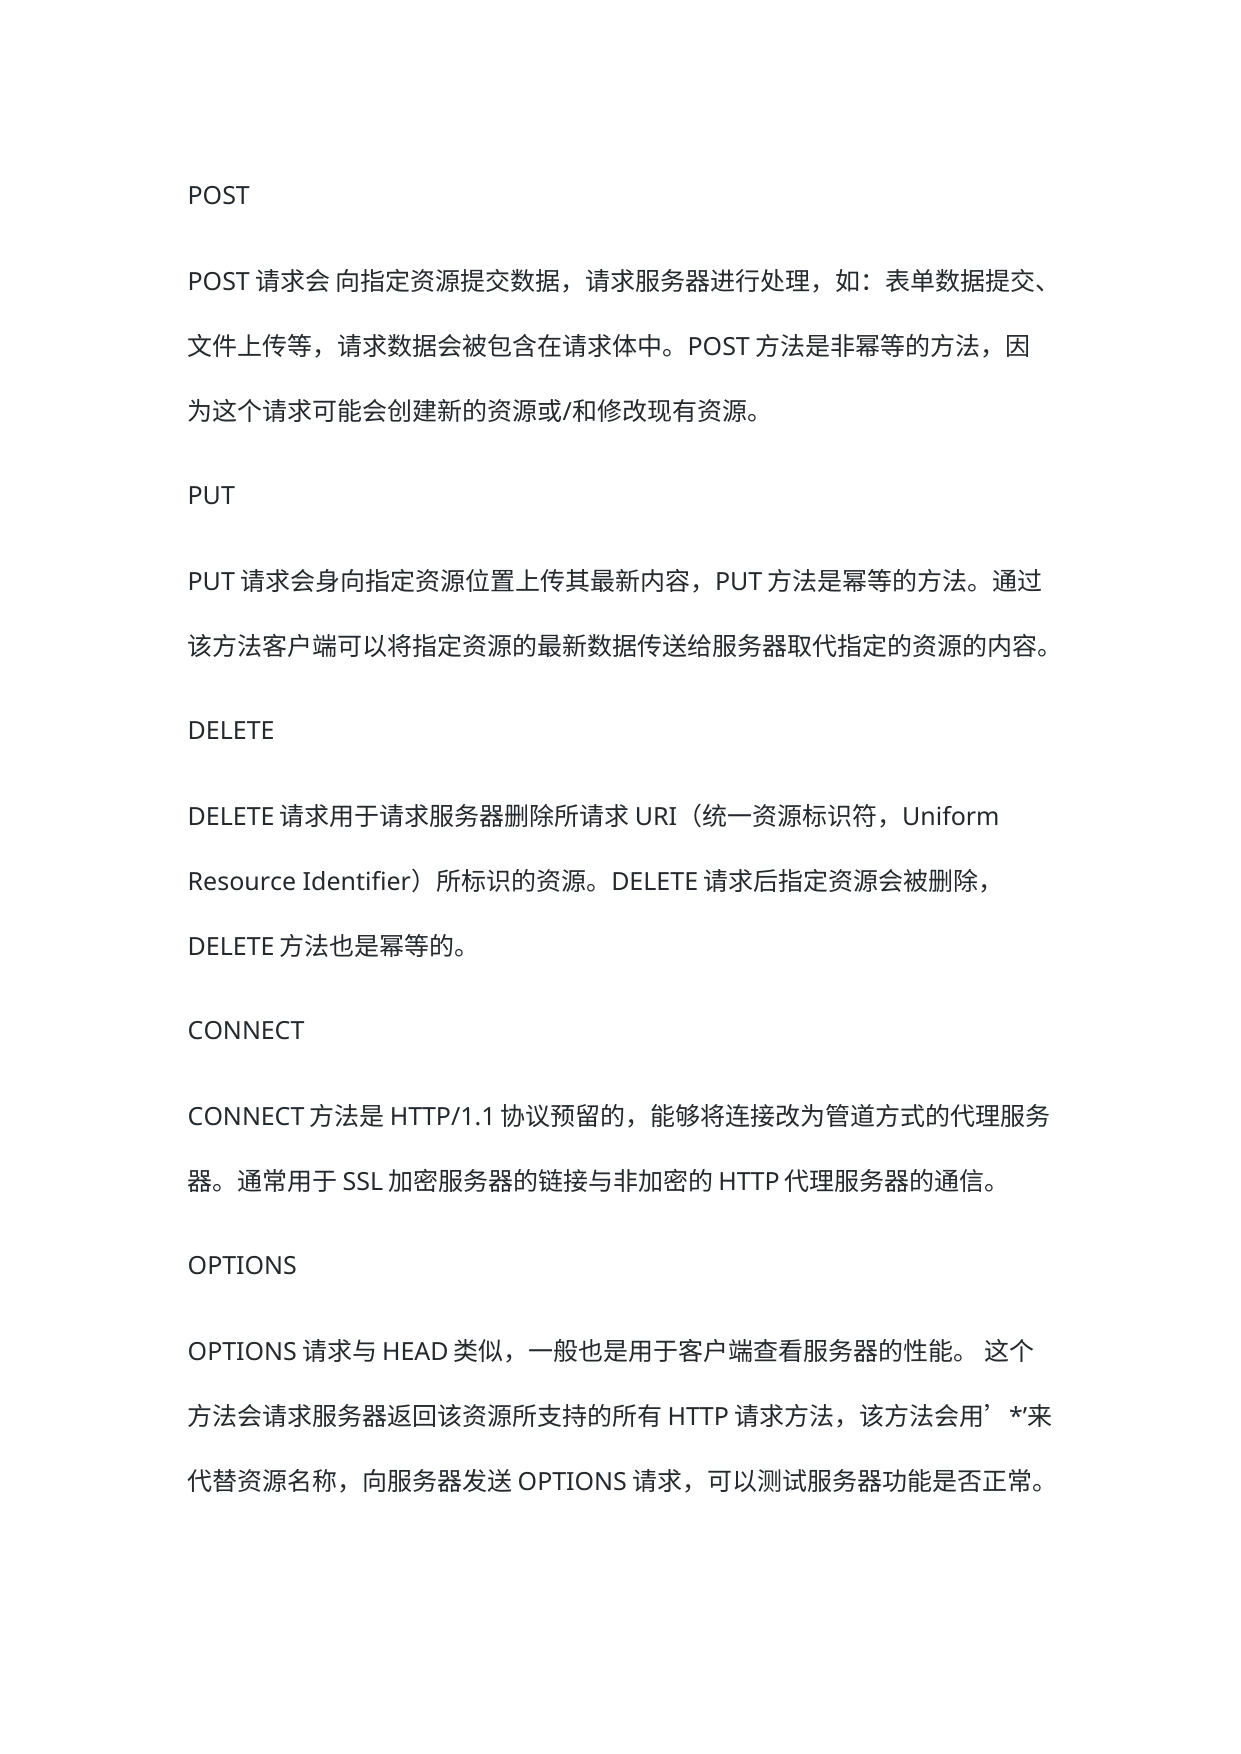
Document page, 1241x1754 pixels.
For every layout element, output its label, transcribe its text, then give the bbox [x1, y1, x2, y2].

text CONNECT方法是HTTP/1.1协议预留的，能够将连接改为管道方式的代理服务器。通常用于SSL加密服务器的链接与非加密的HTTP代理服务器的通信。 [187, 1082, 1053, 1212]
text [187, 1317, 1053, 1512]
text CONNECT [187, 997, 1053, 1062]
text POST请求会 向指定资源提交数据，请求服务器进行处理，如：表单数据提交、文件上传等，请求数据会被包含在请求体中。POST方法是非幂等的方法，因为这个请求可能会创建新的资源或/和修改现有资源。 [187, 247, 1053, 442]
text OPTIONS [187, 1232, 1053, 1297]
text DELETE请求用于请求服务器删除所请求URI（统一资源标识符，Uniform Resource Identifier）所标识的资源。DELETE请求后指定资源会被删除，DELETE方法也是幂等的。 [187, 782, 1053, 977]
text PUT [187, 462, 1053, 527]
text PUT请求会身向指定资源位置上传其最新内容，PUT方法是幂等的方法。通过该方法客户端可以将指定资源的最新数据传送给服务器取代指定的资源的内容。 [187, 547, 1053, 677]
text DELETE [187, 697, 1053, 762]
text POST [187, 162, 1053, 227]
